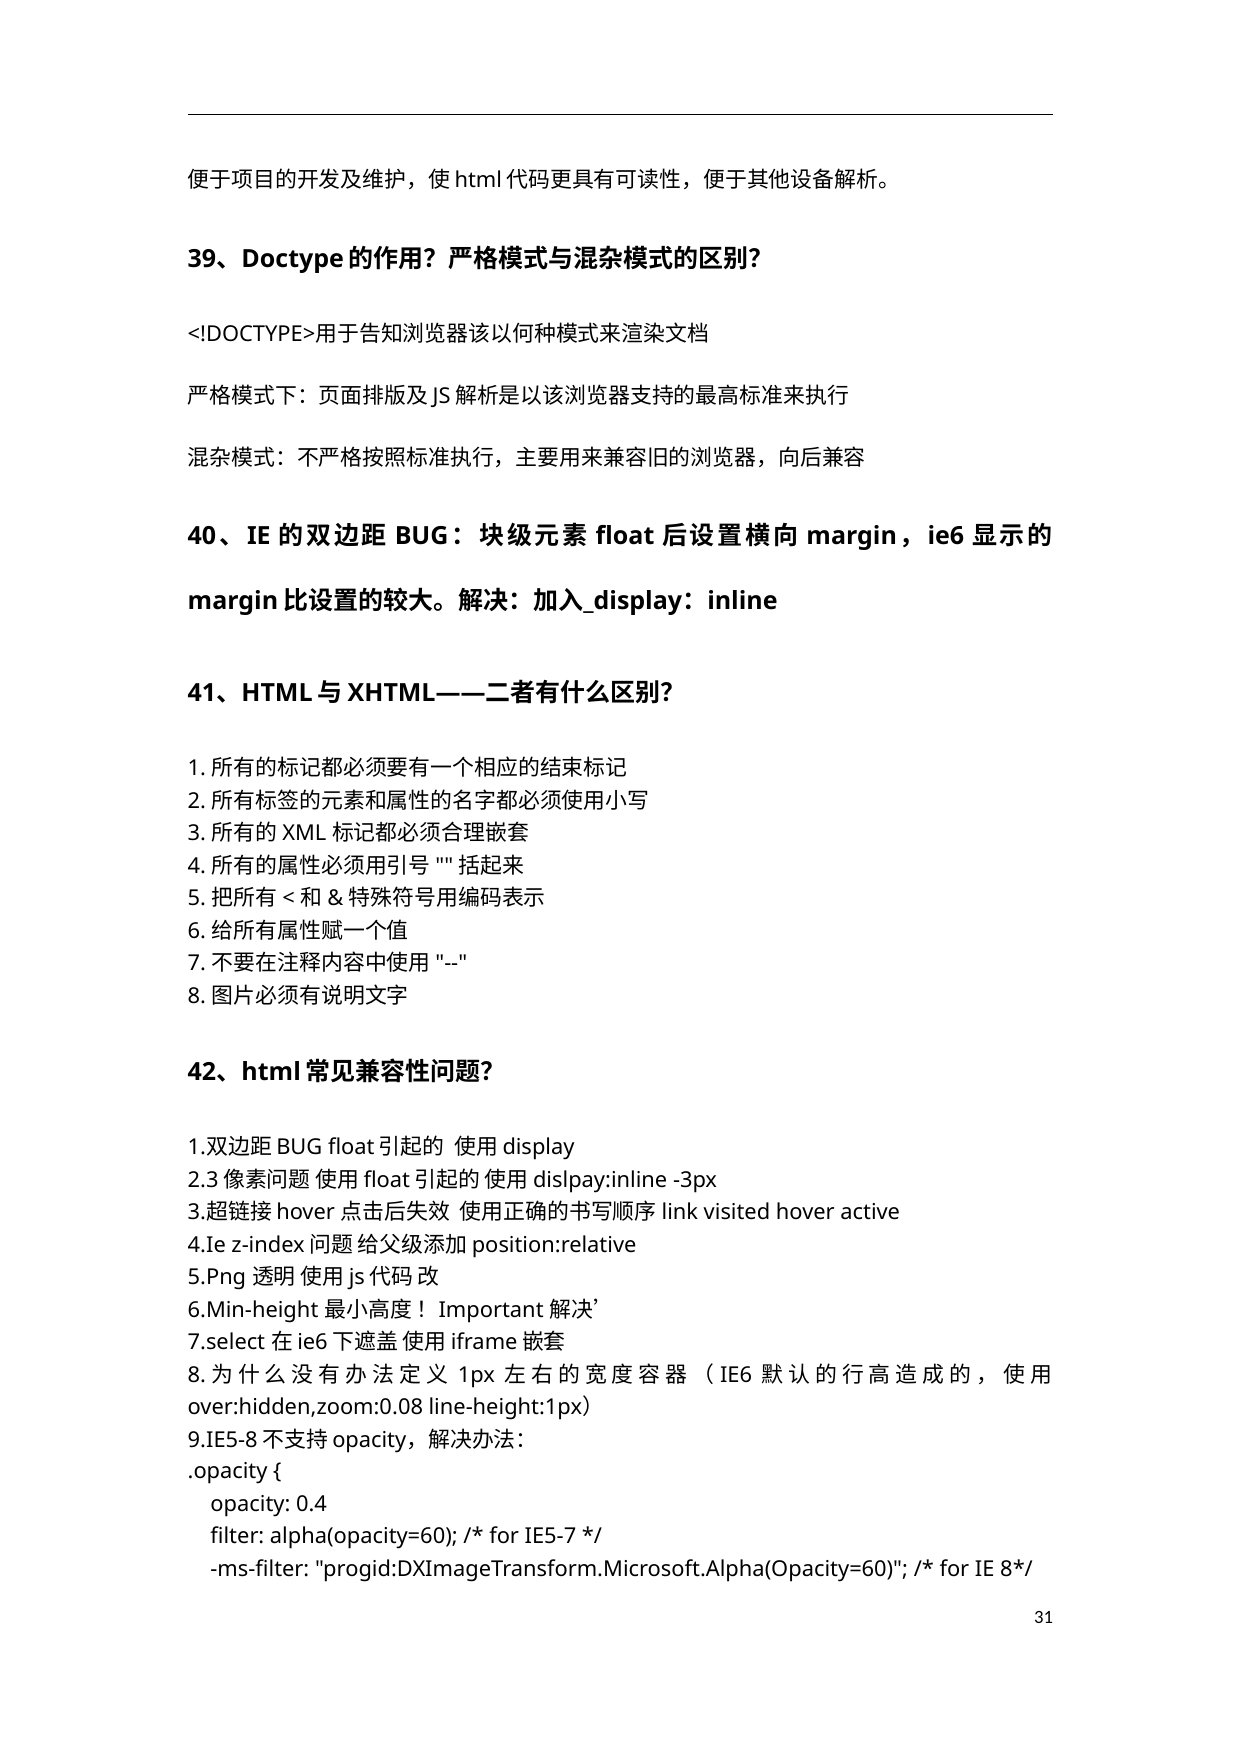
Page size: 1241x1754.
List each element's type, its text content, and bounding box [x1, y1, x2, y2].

subtitle 42、html常见兼容性问题？ [187, 1037, 1053, 1102]
text opacity: 0.4 [187, 1487, 1053, 1519]
text 9.IE5-8不支持opacity，解决办法： [187, 1422, 1053, 1454]
text 5.Png 透明 使用js代码 改 [187, 1259, 1053, 1292]
text 5. 把所有 < 和 & 特殊符号用编码表示 [187, 880, 1053, 912]
text 3.超链接hover 点击后失效 使用正确的书写顺序 link visited hover active [187, 1194, 1053, 1227]
text 7. 不要在注释内容中使用 "--" [187, 945, 1053, 977]
subtitle 40、IE的双边距BUG：块级元素float后设置横向margin，ie6显示的margin比设置的较大。解决：加入_display：inline [187, 501, 1053, 631]
text 8. 图片必须有说明文字 [187, 977, 1053, 1010]
text 混杂模式：不严格按照标准执行，主要用来兼容旧的浏览器，向后兼容 [187, 439, 1053, 472]
text 严格模式下：页面排版及JS解析是以该浏览器支持的最高标准来执行 [187, 377, 1053, 410]
text 2. 所有标签的元素和属性的名字都必须使用小写 [187, 782, 1053, 815]
text 4. 所有的属性必须用引号 "" 括起来 [187, 847, 1053, 880]
text filter: alpha(opacity=60); /* for IE5-7 */ [187, 1519, 1053, 1552]
text 7.select 在ie6下遮盖 使用iframe嵌套 [187, 1324, 1053, 1357]
text 1.双边距BUG float引起的 使用display [187, 1129, 1053, 1162]
subtitle 39、Doctype的作用？严格模式与混杂模式的区别？ [187, 224, 1053, 289]
text 8.为什么没有办法定义1px左右的宽度容器（IE6默认的行高造成的，使用over:hidden,zoom:0.08 line-height:1px） [187, 1357, 1053, 1422]
text 1. 所有的标记都必须要有一个相应的结束标记 [187, 750, 1053, 782]
text 6.Min-height 最小高度 ！Important 解决’ [187, 1292, 1053, 1324]
text .opacity { [187, 1454, 1053, 1487]
text 3. 所有的 XML 标记都必须合理嵌套 [187, 815, 1053, 847]
text 2.3像素问题 使用float引起的 使用dislpay:inline -3px [187, 1162, 1053, 1194]
text 4.Ie z-index问题 给父级添加position:relative [187, 1227, 1053, 1259]
text -ms-filter: "progid:DXImageTransform.Microsoft.Alpha(Opacity=60)"; /* for IE 8*/ [187, 1552, 1053, 1584]
subtitle 41、HTML与XHTML——二者有什么区别？ [187, 658, 1053, 723]
text 6. 给所有属性赋一个值 [187, 912, 1053, 945]
text 便于项目的开发及维护，使html代码更具有可读性，便于其他设备解析。 [187, 162, 1053, 194]
text <!DOCTYPE>用于告知浏览器该以何种模式来渲染文档 [187, 316, 1053, 348]
